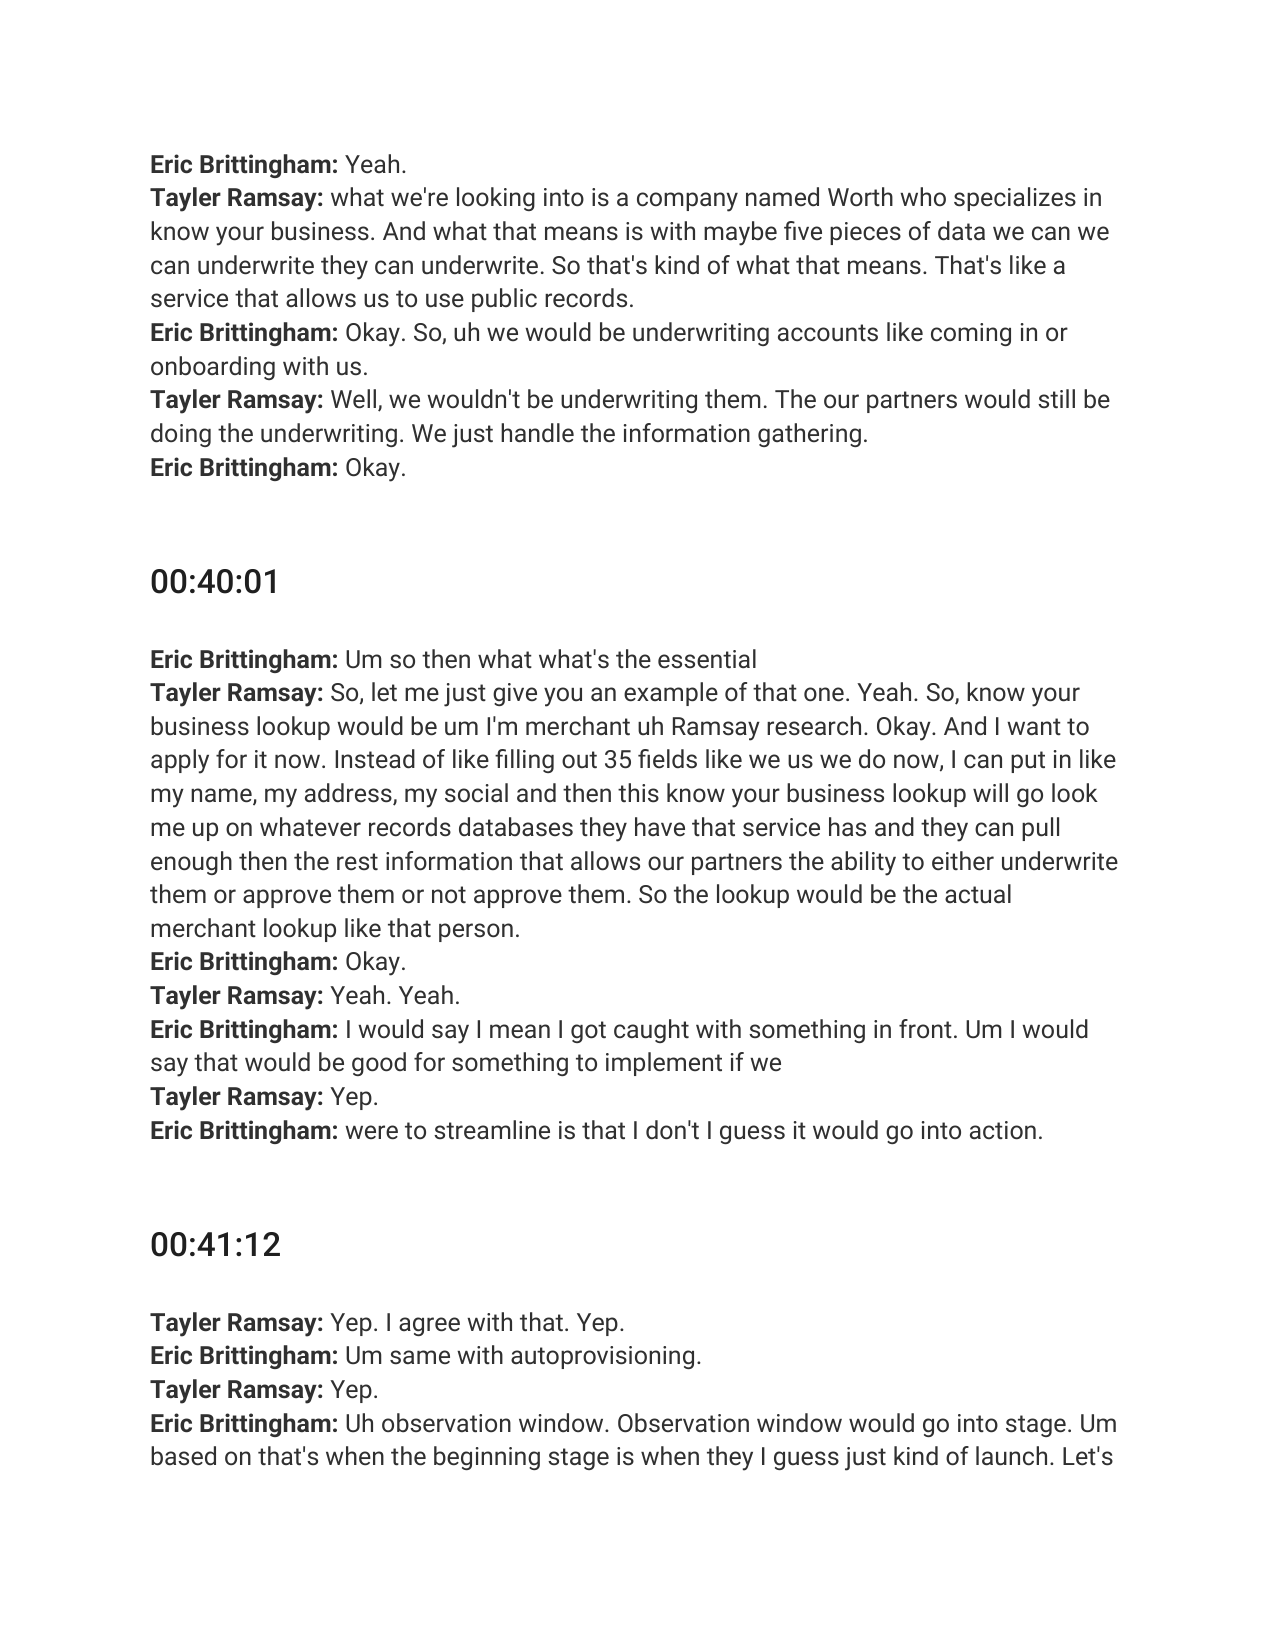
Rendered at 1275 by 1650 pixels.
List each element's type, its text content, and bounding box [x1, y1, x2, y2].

text Eric Brittingham: Um so then what what's the essential Tayler Ramsay: So, let me just give you an example of that one. Yeah. So, know your business lookup would be um I'm merchant uh Ramsay research. Okay. And I want to apply for it now. Instead of like filling out 35 fields like we us we do now, I can put in like my name, my address, my social and then this know your business lookup will go look me up on whatever records databases they have that service has and they can pull enough then the rest information that allows our partners the ability to either underwrite them or approve them or not approve them. So the lookup would be the actual merchant lookup like that person. Eric Brittingham: Okay. Tayler Ramsay: Yeah. Yeah. Eric Brittingham: I would say I mean I got caught with something in front. Um I would say that would be good for something to implement if we Tayler Ramsay: Yep. Eric Brittingham: were to streamline is that I don't I guess it would go into action. [150, 611, 1125, 1212]
subtitle 00:40:01 [150, 562, 1125, 601]
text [150, 150, 1125, 549]
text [150, 1274, 1125, 1472]
subtitle 00:41:12 [150, 1225, 1125, 1264]
